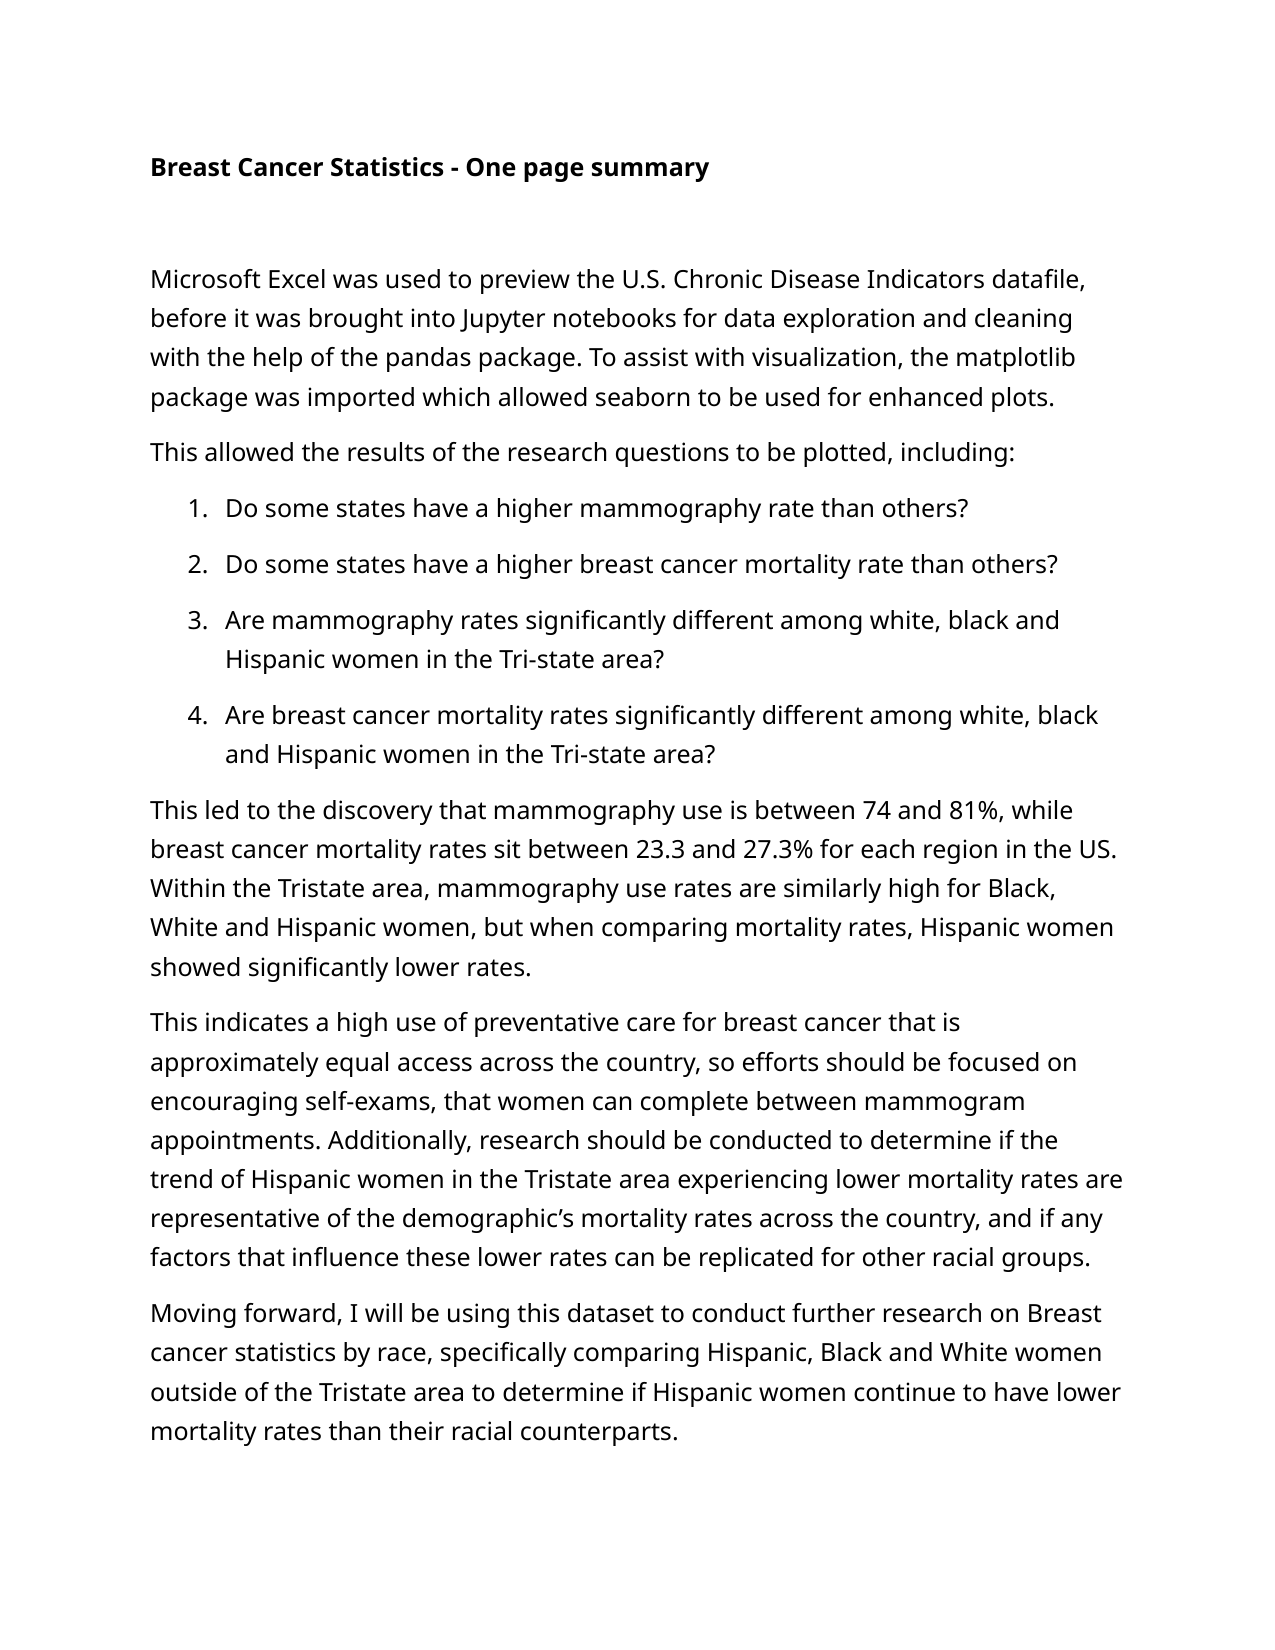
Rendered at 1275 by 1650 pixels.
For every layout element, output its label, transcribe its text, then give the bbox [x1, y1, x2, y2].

text This allowed the results of the research questions to be plotted, including: [150, 435, 1125, 469]
text This led to the discovery that mammography use is between 74 and 81%, while breast cancer mortality rates sit between 23.3 and 27.3% for each region in the US. Within the Tristate area, mammography use rates are similarly high for Black, White and Hispanic women, but when comparing mortality rates, Hispanic women showed significantly lower rates. [150, 792, 1125, 983]
text Moving forward, I will be using this dataset to conduct further research on Breast cancer statistics by race, specifically comparing Hispanic, Black and White women outside of the Tristate area to determine if Hispanic women continue to have lower mortality rates than their racial counterparts. [150, 1296, 1125, 1447]
text Microsoft Excel was used to preview the U.S. Chronic Disease Indicators datafile, before it was brought into Jupyter notebooks for data exploration and cleaning with the help of the pandas package. To assist with visualization, the matplotlib package was imported which allowed seaborn to be used for enhanced plots. [150, 262, 1125, 413]
list Do some states have a higher mammography rate than others? [187, 491, 1125, 525]
list Do some states have a higher breast cancer mortality rate than others? [187, 547, 1125, 581]
list Are breast cancer mortality rates significantly different among white, black and Hispanic women in the Tri-state area? [187, 697, 1125, 771]
text Breast Cancer Statistics - One page summary [150, 150, 1125, 184]
list Are mammography rates significantly different among white, black and Hispanic women in the Tri-state area? [187, 602, 1125, 676]
text This indicates a high use of preventative care for breast cancer that is approximately equal access across the country, so efforts should be focused on encouraging self-exams, that women can complete between mammogram appointments. Additionally, research should be conducted to determine if the trend of Hispanic women in the Tristate area experiencing lower mortality rates are representative of the demographic’s mortality rates across the country, and if any factors that influence these lower rates can be replicated for other racial groups. [150, 1005, 1125, 1274]
